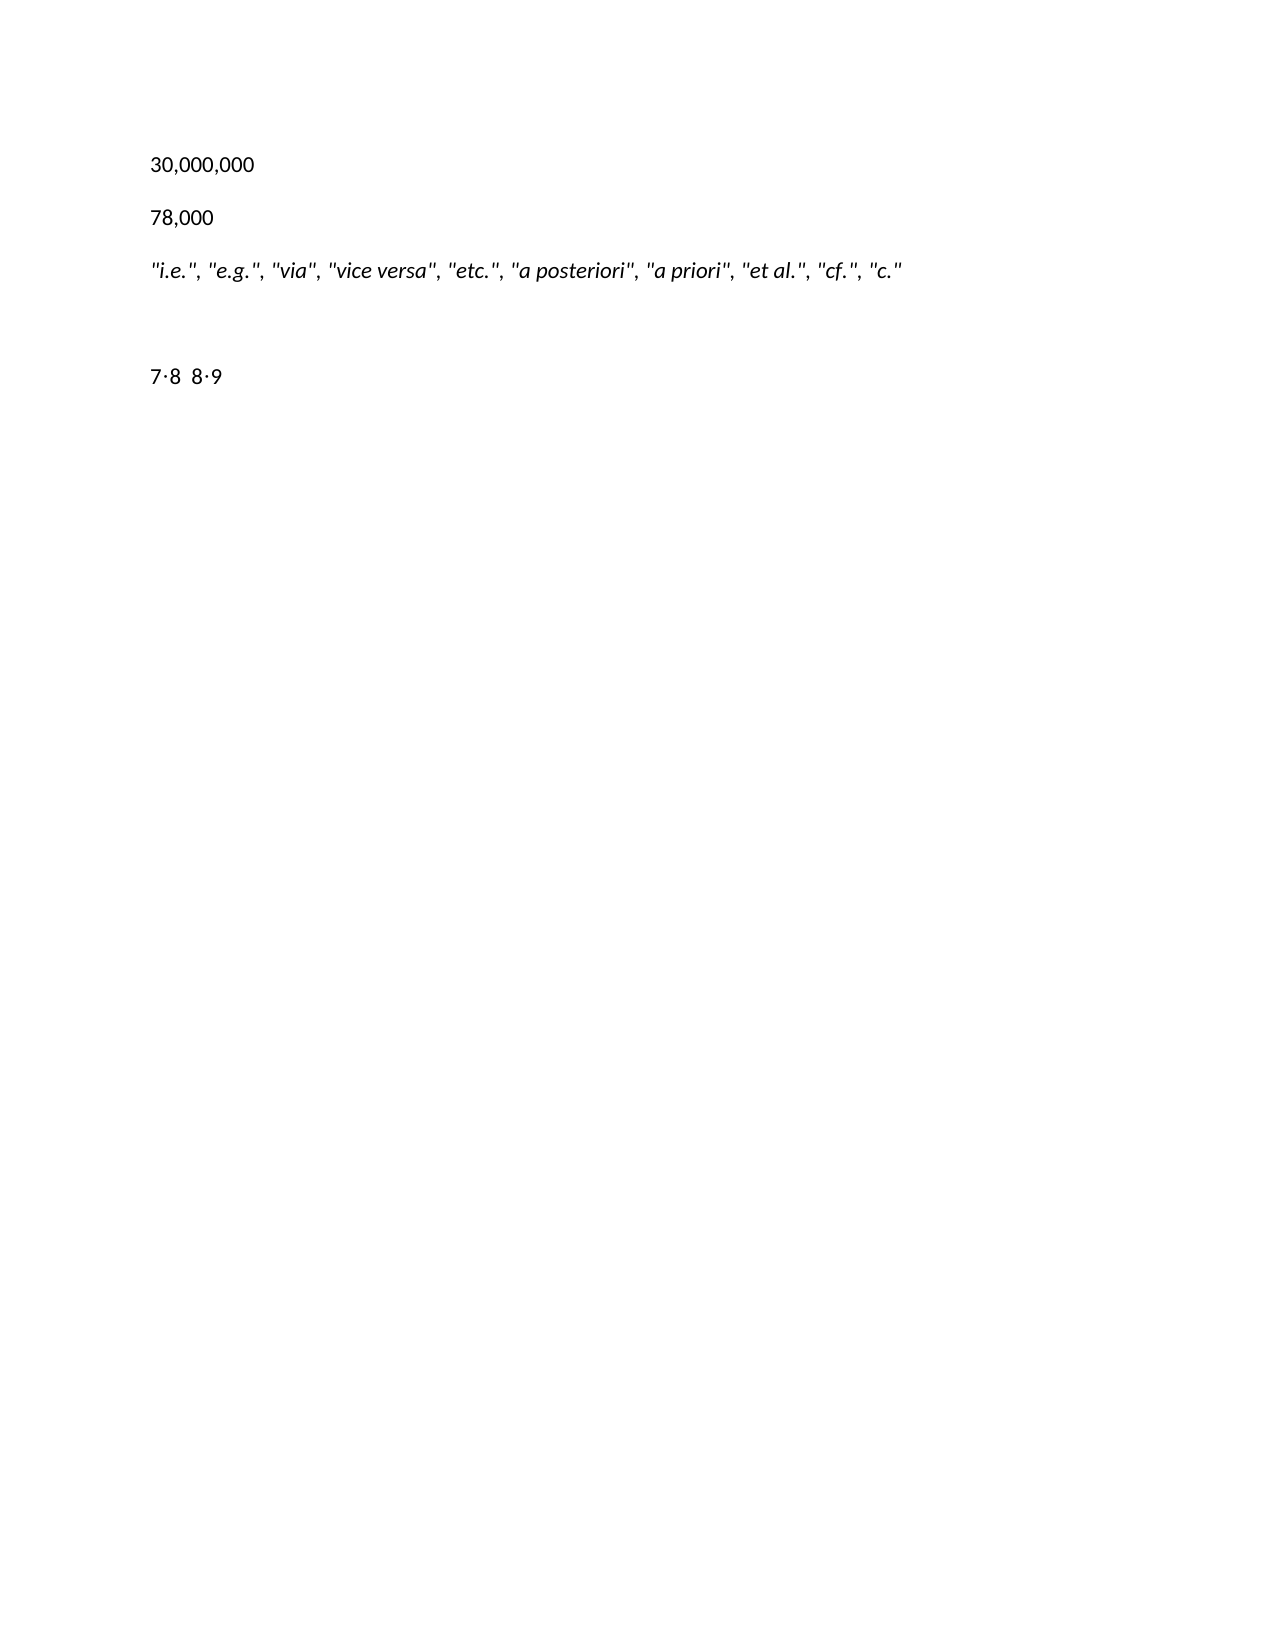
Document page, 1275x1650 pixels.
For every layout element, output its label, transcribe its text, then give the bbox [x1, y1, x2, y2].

text 78,000 [150, 203, 1125, 231]
text 7·8 8·9 [150, 362, 1125, 390]
text 30,000,000 [150, 150, 1125, 178]
text "i.e.", "e.g.", "via", "vice versa", "etc.", "a posteriori", "a priori", "et al.", "cf.", "c." [150, 256, 1125, 284]
